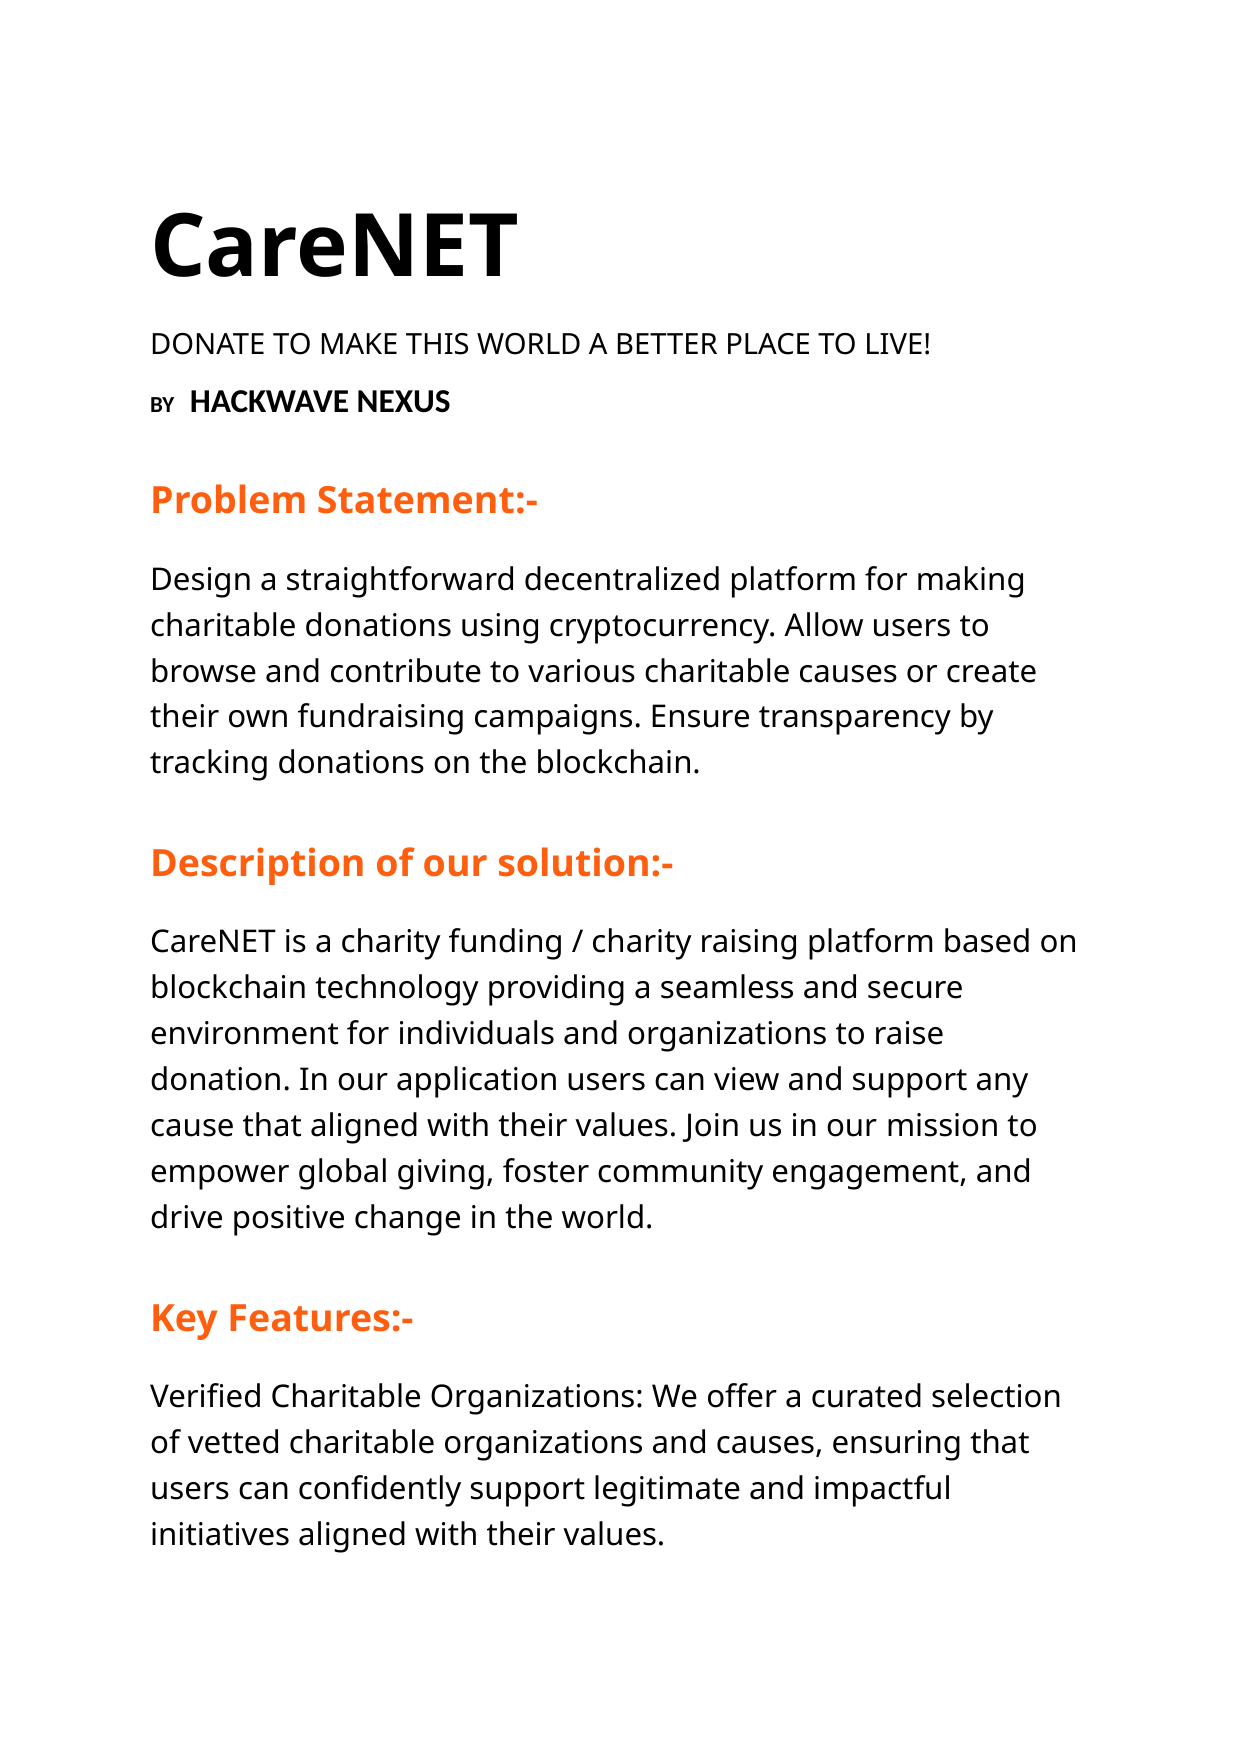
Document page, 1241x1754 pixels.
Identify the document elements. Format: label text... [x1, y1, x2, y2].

subtitle Problem Statement:- [150, 474, 1090, 525]
text Verified Charitable Organizations: We offer a curated selection of vetted charitable organizations and causes, ensuring that users can confidently support legitimate and impactful initiatives aligned with their values. [150, 1374, 1090, 1554]
text Design a straightforward decentralized platform for making charitable donations using cryptocurrency. Allow users to browse and contribute to various charitable causes or create their own fundraising campaigns. Ensure transparency by tracking donations on the blockchain. [150, 557, 1090, 783]
text BY HACKWAVE NEXUS [150, 380, 1090, 420]
subtitle DONATE TO MAKE THIS WORLD A BETTER PLACE TO LIVE! [150, 323, 1090, 363]
subtitle Key Features:- [150, 1291, 1090, 1342]
title CareNET [150, 183, 1090, 302]
text CareNET is a charity funding / charity raising platform based on blockchain technology providing a seamless and secure environment for individuals and organizations to raise donation. In our application users can view and support any cause that aligned with their values. Join us in our mission to empower global giving, foster community engagement, and drive positive change in the world. [150, 919, 1090, 1238]
subtitle Description of our solution:- [150, 836, 1090, 887]
